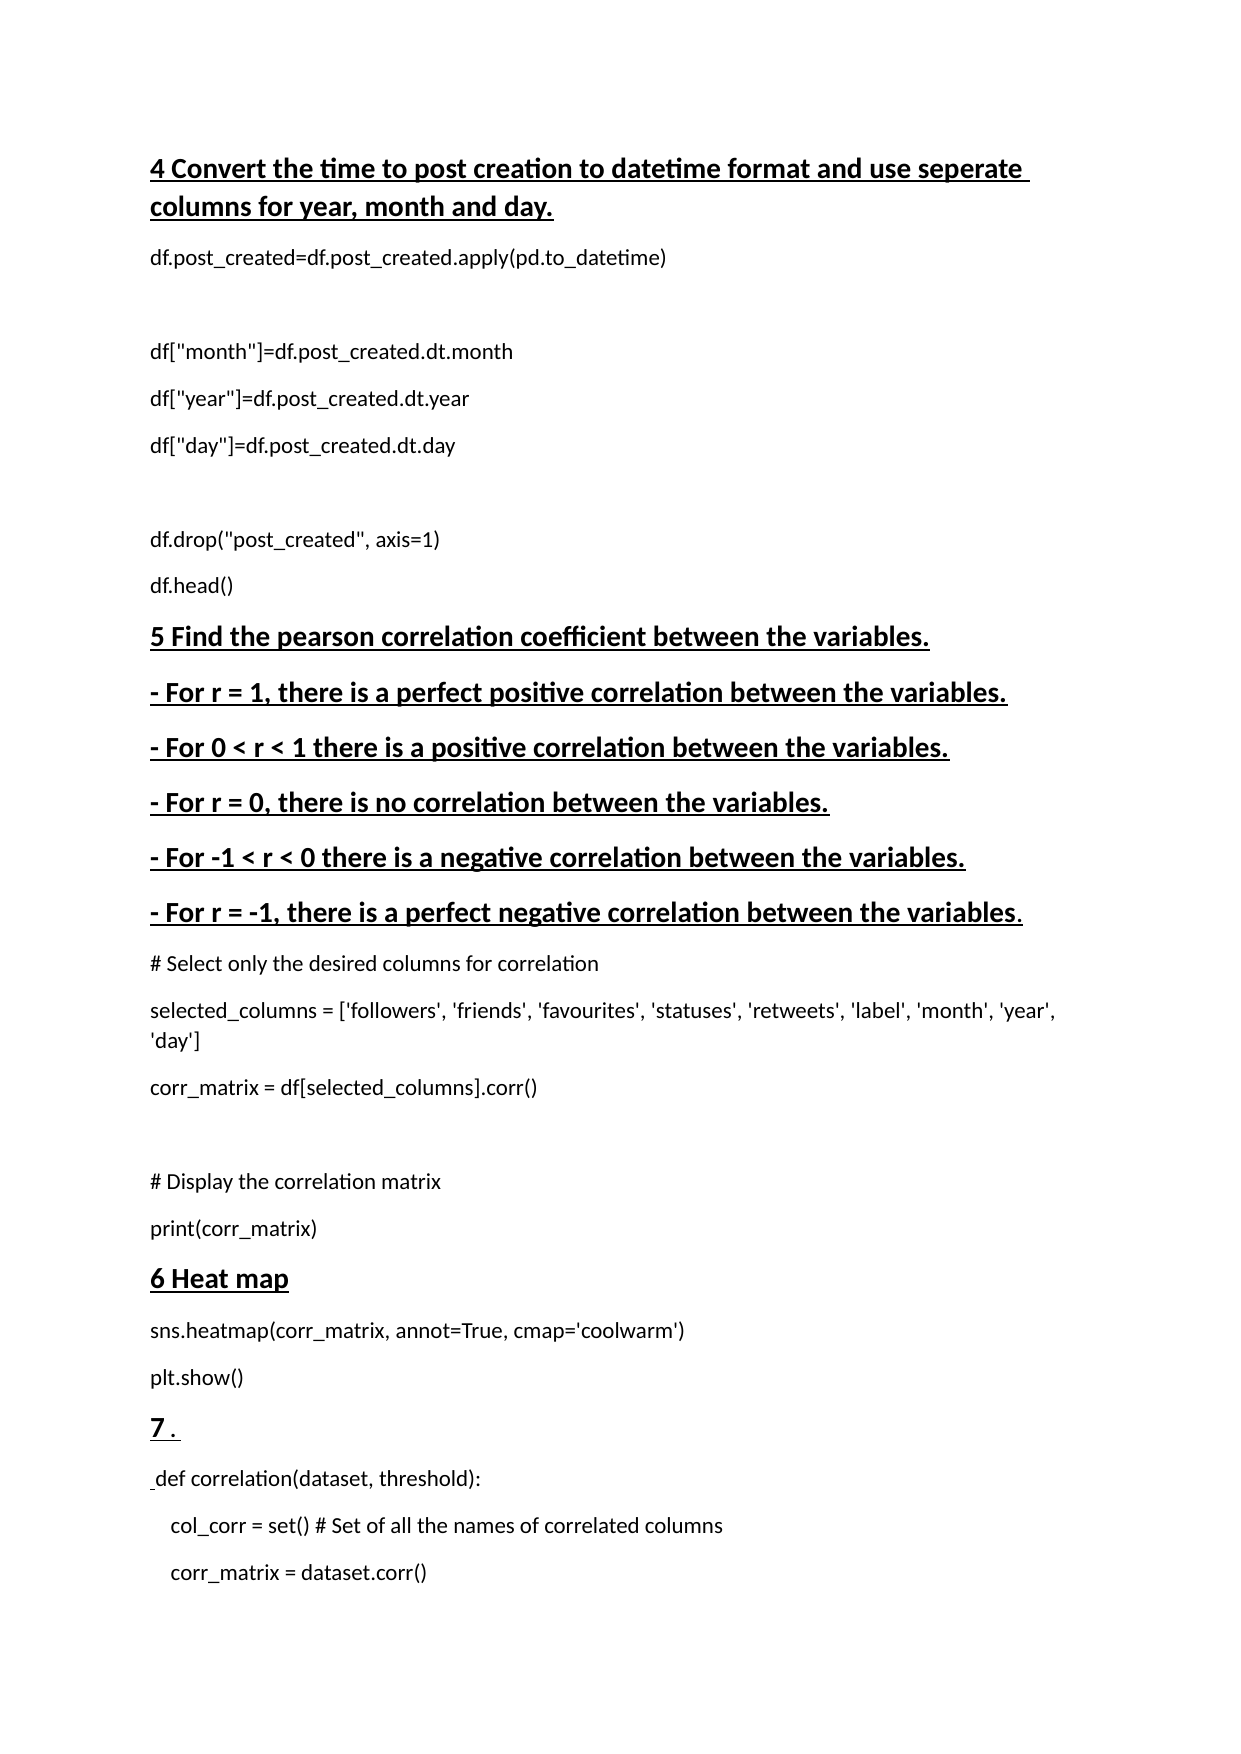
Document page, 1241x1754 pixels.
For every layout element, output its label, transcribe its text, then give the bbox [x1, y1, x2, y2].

text df.drop("post_created", axis=1) [150, 525, 1090, 553]
text 7 . [150, 1409, 1090, 1445]
text # Display the correlation matrix [150, 1167, 1090, 1195]
text df["year"]=df.post_created.dt.year [150, 384, 1090, 412]
text selected_columns = ['followers', 'friends', 'favourites', 'statuses', 'retweets', 'label', 'month', 'year', 'day'] [150, 996, 1090, 1054]
text corr_matrix = dataset.corr() [150, 1558, 1090, 1586]
text df.post_created=df.post_created.apply(pd.to_datetime) [150, 243, 1090, 272]
text 5 Find the pearson correlation coefficient between the variables. [150, 618, 1090, 654]
text - For r = 1, there is a perfect positive correlation between the variables. [150, 674, 1090, 709]
text df["day"]=df.post_created.dt.day [150, 431, 1090, 459]
text 4 Convert the time to post creation to datetime format and use seperate columns for year, month and day. [150, 150, 1090, 224]
text corr_matrix = df[selected_columns].corr() [150, 1073, 1090, 1101]
text - For r = -1, there is a perfect negative correlation between the variables. [150, 894, 1090, 930]
text - For r = 0, there is no correlation between the variables. [150, 784, 1090, 819]
text sns.heatmap(corr_matrix, annot=True, cmap='coolwarm') [150, 1316, 1090, 1344]
text - For -1 < r < 0 there is a negative correlation between the variables. [150, 839, 1090, 874]
text - For 0 < r < 1 there is a positive correlation between the variables. [150, 729, 1090, 764]
text print(corr_matrix) [150, 1214, 1090, 1242]
text def correlation(dataset, threshold): [150, 1464, 1090, 1493]
text 6 Heat map [150, 1261, 1090, 1296]
text # Select only the desired columns for correlation [150, 949, 1090, 977]
text df.head() [150, 572, 1090, 600]
text plt.show() [150, 1363, 1090, 1391]
text col_corr = set() # Set of all the names of correlated columns [150, 1511, 1090, 1539]
text df["month"]=df.post_created.dt.month [150, 337, 1090, 365]
